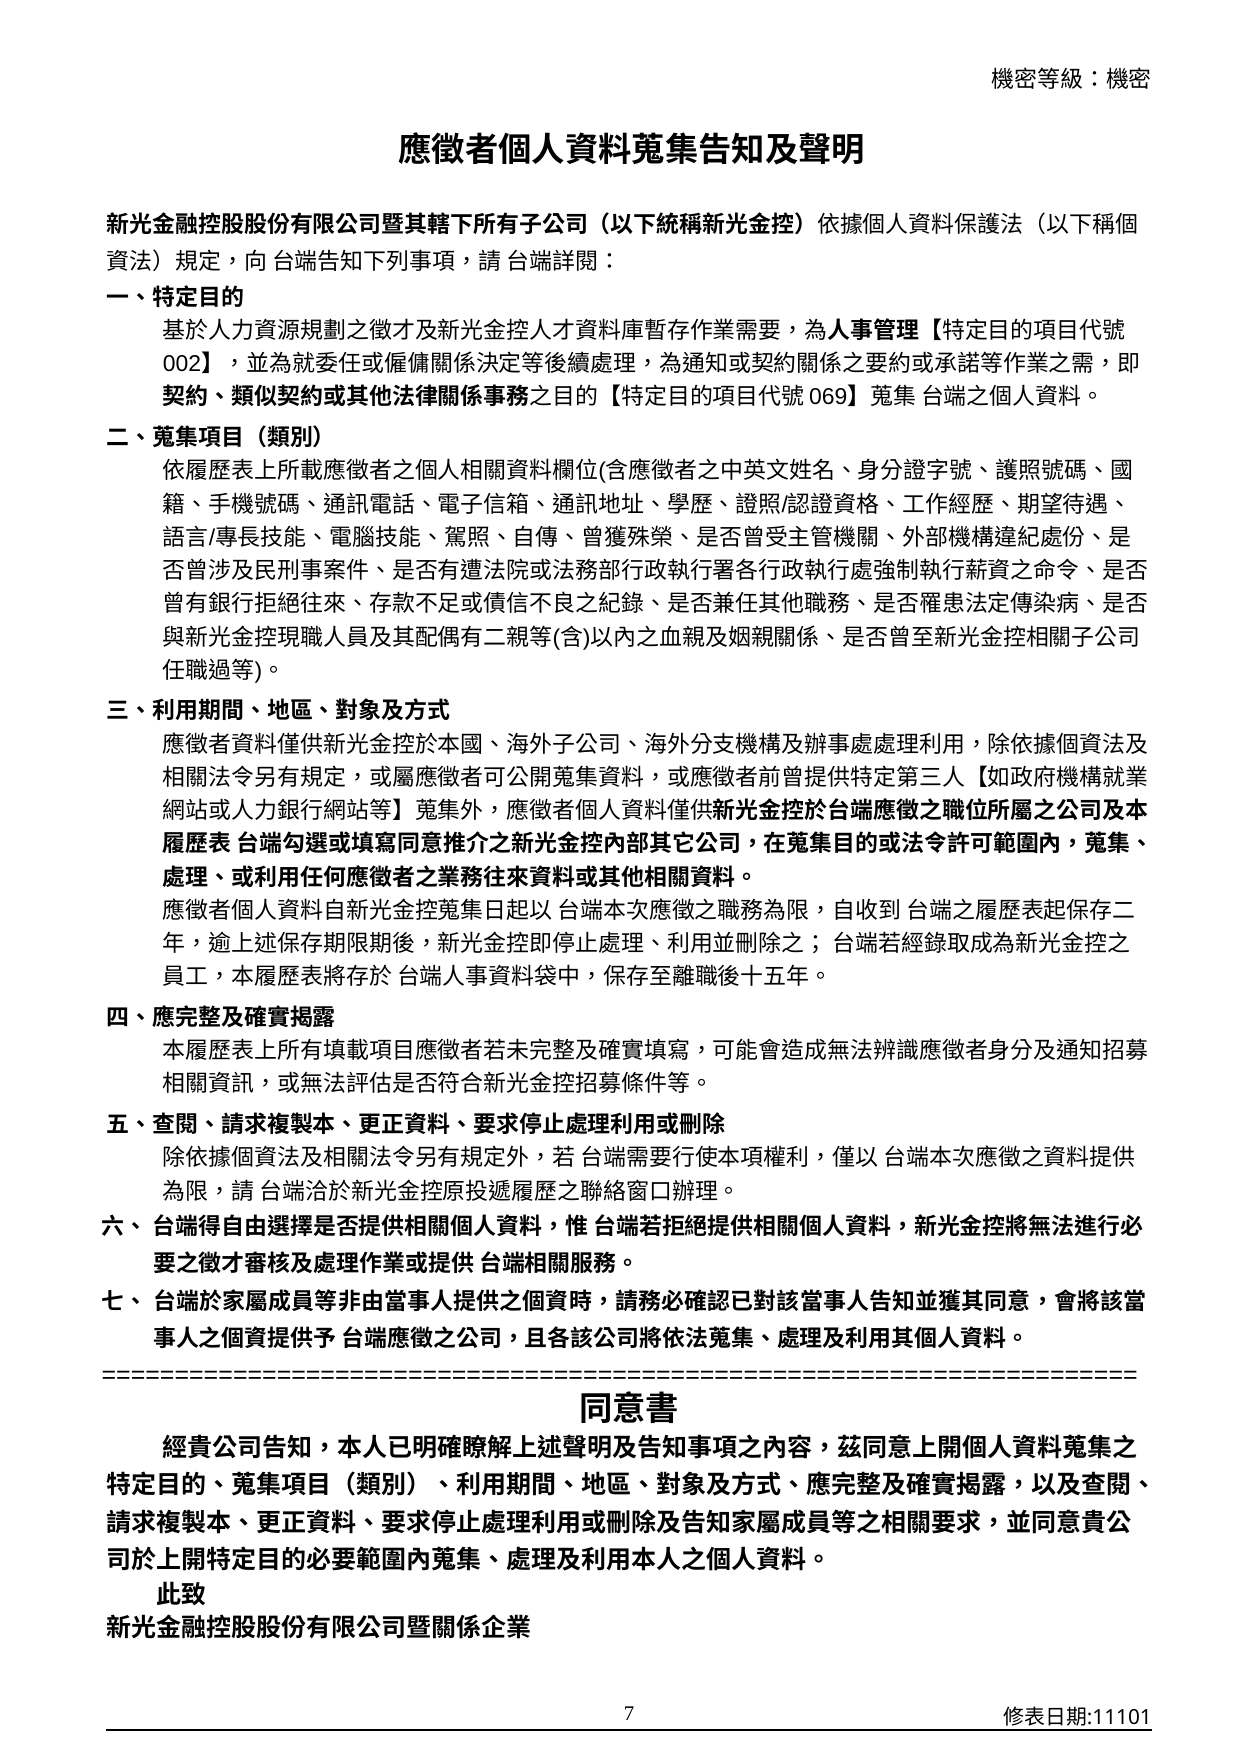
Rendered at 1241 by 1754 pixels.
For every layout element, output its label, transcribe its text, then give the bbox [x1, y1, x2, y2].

text 四、應完整及確實揭露 [106, 999, 1152, 1032]
text 應徵者資料僅供新光金控於本國、海外子公司、海外分支機構及辦事處處理利用，除依據個資法及相關法令另有規定，或屬應徵者可公開蒐集資料，或應徵者前曾提供特定第三人【如政府機構就業網站或人力銀行網站等】蒐集外，應徵者個人資料僅供新光金控於台端應徵之職位所屬之公司及本履歷表 台端勾選或填寫同意推介之新光金控內部其它公司，在蒐集目的或法令許可範圍內，蒐集、處理、或利用任何應徵者之業務往來資料或其他相關資料。 [163, 726, 1152, 892]
text 應徵者個人資料蒐集告知及聲明 [106, 110, 1156, 185]
text 新光金融控股股份有限公司暨關係企業 [106, 1610, 1152, 1643]
text 經貴公司告知，本人已明確瞭解上述聲明及告知事項之內容，茲同意上開個人資料蒐集之特定目的、蒐集項目（類別）、利用期間、地區、對象及方式、應完整及確實揭露，以及查閱、請求複製本、更正資料、要求停止處理利用或刪除及告知家屬成員等之相關要求，並同意貴公司於上開特定目的必要範圍內蒐集、處理及利用本人之個人資料。 [106, 1427, 1152, 1577]
text ======================================================================= [101, 1356, 1152, 1393]
text 七、 台端於家屬成員等非由當事人提供之個資時，請務必確認已對該當事人告知並獲其同意，會將該當事人之個資提供予 台端應徵之公司，且各該公司將依法蒐集、處理及利用其個人資料。 [101, 1281, 1152, 1356]
text 基於人力資源規劃之徵才及新光金控人才資料庫暫存作業需要，為人事管理【特定目的項目代號002】，並為就委任或僱傭關係決定等後續處理，為通知或契約關係之要約或承諾等作業之需，即契約、類似契約或其他法律關係事務之目的【特定目的項目代號069】蒐集 台端之個人資料。 [163, 312, 1152, 411]
text 新光金融控股股份有限公司暨其轄下所有子公司（以下統稱新光金控）依據個人資料保護法（以下稱個資法）規定，向 台端告知下列事項，請 台端詳閱： [106, 203, 1152, 278]
text 一、特定目的 [106, 278, 1152, 312]
text 同意書 [106, 1393, 1152, 1427]
text 本履歷表上所有填載項目應徵者若未完整及確實填寫，可能會造成無法辨識應徵者身分及通知招募相關資訊，或無法評估是否符合新光金控招募條件等。 [163, 1032, 1152, 1098]
text 五、查閱、請求複製本、更正資料、要求停止處理利用或刪除 [106, 1106, 1152, 1139]
text 依履歷表上所載應徵者之個人相關資料欄位(含應徵者之中英文姓名、身分證字號、護照號碼、國籍、手機號碼、通訊電話、電子信箱、通訊地址、學歷、證照/認證資格、工作經歷、期望待遇、語言/專長技能、電腦技能、駕照、自傳、曾獲殊榮、是否曾受主管機關、外部機構違紀處份、是否曾涉及民刑事案件、是否有遭法院或法務部行政執行署各行政執行處強制執行薪資之命令、是否曾有銀行拒絕往來、存款不足或債信不良之紀錄、是否兼任其他職務、是否罹患法定傳染病、是否與新光金控現職人員及其配偶有二親等(含)以內之血親及姻親關係、是否曾至新光金控相關子公司任職過等)。 [163, 452, 1152, 685]
text 三、利用期間、地區、對象及方式 [106, 692, 1152, 726]
text 此致 [106, 1577, 1152, 1610]
text 應徵者個人資料自新光金控蒐集日起以 台端本次應徵之職務為限，自收到 台端之履歷表起保存二年，逾上述保存期限期後，新光金控即停止處理、利用並刪除之； 台端若經錄取成為新光金控之員工，本履歷表將存於 台端人事資料袋中，保存至離職後十五年。 [163, 892, 1152, 991]
text 除依據個資法及相關法令另有規定外，若 台端需要行使本項權利，僅以 台端本次應徵之資料提供為限，請 台端洽於新光金控原投遞履歷之聯絡窗口辦理。 [163, 1139, 1152, 1206]
text 二、蒐集項目（類別） [106, 419, 1152, 452]
text 六、 台端得自由選擇是否提供相關個人資料，惟 台端若拒絕提供相關個人資料，新光金控將無法進行必要之徵才審核及處理作業或提供 台端相關服務。 [101, 1206, 1152, 1281]
